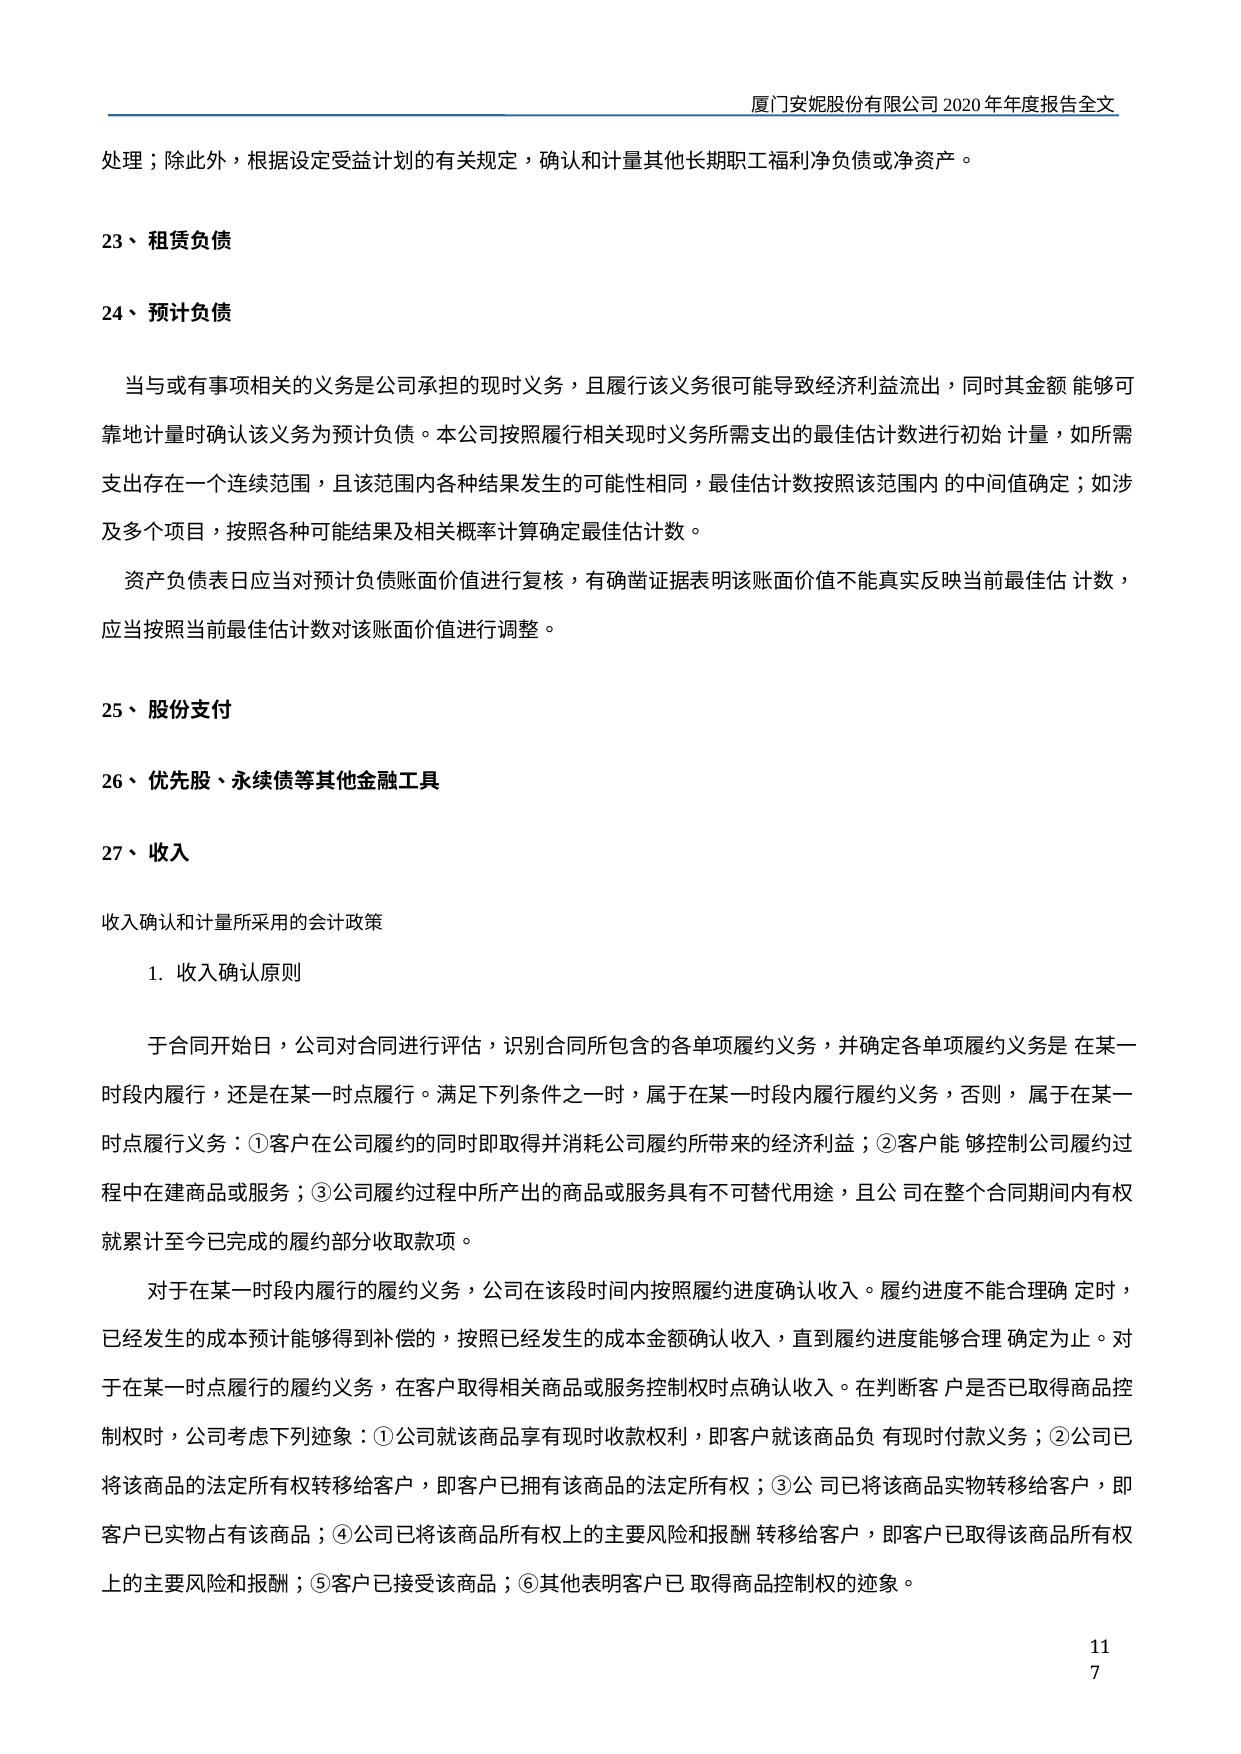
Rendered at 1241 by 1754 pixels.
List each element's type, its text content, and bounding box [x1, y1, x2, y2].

text 23、 租赁负债 [102, 226, 1137, 255]
text 收入确认和计量所采用的会计政策 [102, 909, 1137, 935]
text 25、 股份支付 [102, 695, 1137, 723]
text 24、 预计负债 [102, 298, 1137, 326]
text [102, 129, 1137, 178]
text 于合同开始日，公司对合同进行评估，识别合同所包含的各单项履约义务，并确定各单项履约义务是 在某一时段内履行，还是在某一时点履行。满足下列条件之一时，属于在某一时段内履行履约义务，否则， 属于在某一时点履行义务：①客户在公司履约的同时即取得并消耗公司履约所带来的经济利益；②客户能 够控制公司履约过程中在建商品或服务；③公司履约过程中所产出的商品或服务具有不可替代用途，且公 司在整个合同期间内有权就累计至今已完成的履约部分收取款项。 [102, 1015, 1137, 1259]
text 26、 优先股、永续债等其他金融工具 [102, 766, 1137, 795]
list 收入确认原则 [102, 958, 1137, 986]
text 当与或有事项相关的义务是公司承担的现时义务，且履行该义务很可能导致经济利益流出，同时其金额 能够可靠地计量时确认该义务为预计负债。本公司按照履行相关现时义务所需支出的最佳估计数进行初始 计量，如所需支出存在一个连续范围，且该范围内各种结果发生的可能性相同，最佳估计数按照该范围内 的中间值确定；如涉及多个项目，按照各种可能结果及相关概率计算确定最佳估计数。 [102, 354, 1137, 549]
text 资产负债表日应当对预计负债账面价值进行复核，有确凿证据表明该账面价值不能真实反映当前最佳估 计数，应当按照当前最佳估计数对该账面价值进行调整。 [102, 549, 1137, 647]
text 对于在某一时段内履行的履约义务，公司在该段时间内按照履约进度确认收入。履约进度不能合理确 定时，已经发生的成本预计能够得到补偿的，按照已经发生的成本金额确认收入，直到履约进度能够合理 确定为止。对于在某一时点履行的履约义务，在客户取得相关商品或服务控制权时点确认收入。在判断客 户是否已取得商品控制权时，公司考虑下列迹象：①公司就该商品享有现时收款权利，即客户就该商品负 有现时付款义务；②公司已将该商品的法定所有权转移给客户，即客户已拥有该商品的法定所有权；③公 司已将该商品实物转移给客户，即客户已实物占有该商品；④公司已将该商品所有权上的主要风险和报酬 转移给客户，即客户已取得该商品所有权上的主要风险和报酬；⑤客户已接受该商品；⑥其他表明客户已 取得商品控制权的迹象。 [102, 1259, 1137, 1601]
text 27、 收入 [102, 838, 1137, 866]
